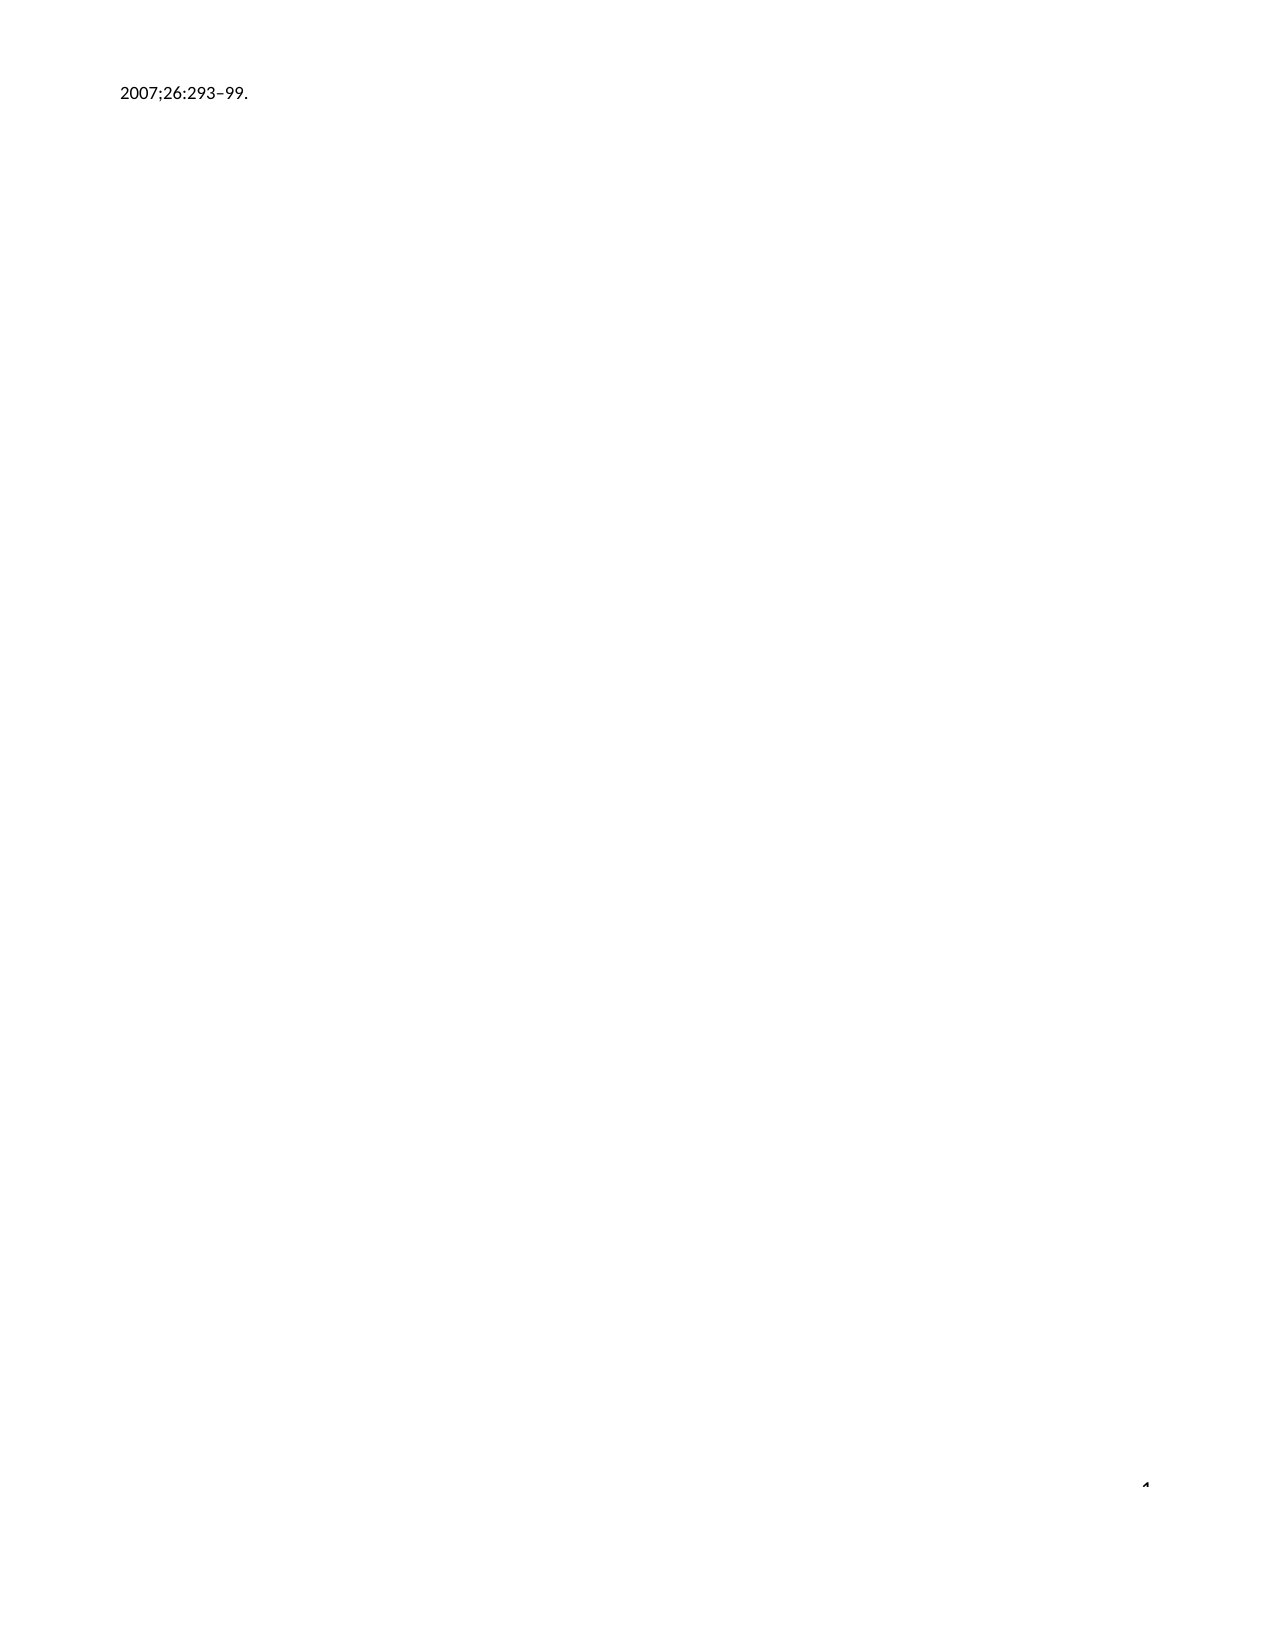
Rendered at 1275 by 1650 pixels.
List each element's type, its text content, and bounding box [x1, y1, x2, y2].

text 35 Wendelboe AM, Njamkepo E, Bourillon A, et al. Transmission of Bordetella pertussis to young infants. Pediatr Infect Dis J. 2007;26:293–99. [120, 81, 1057, 104]
